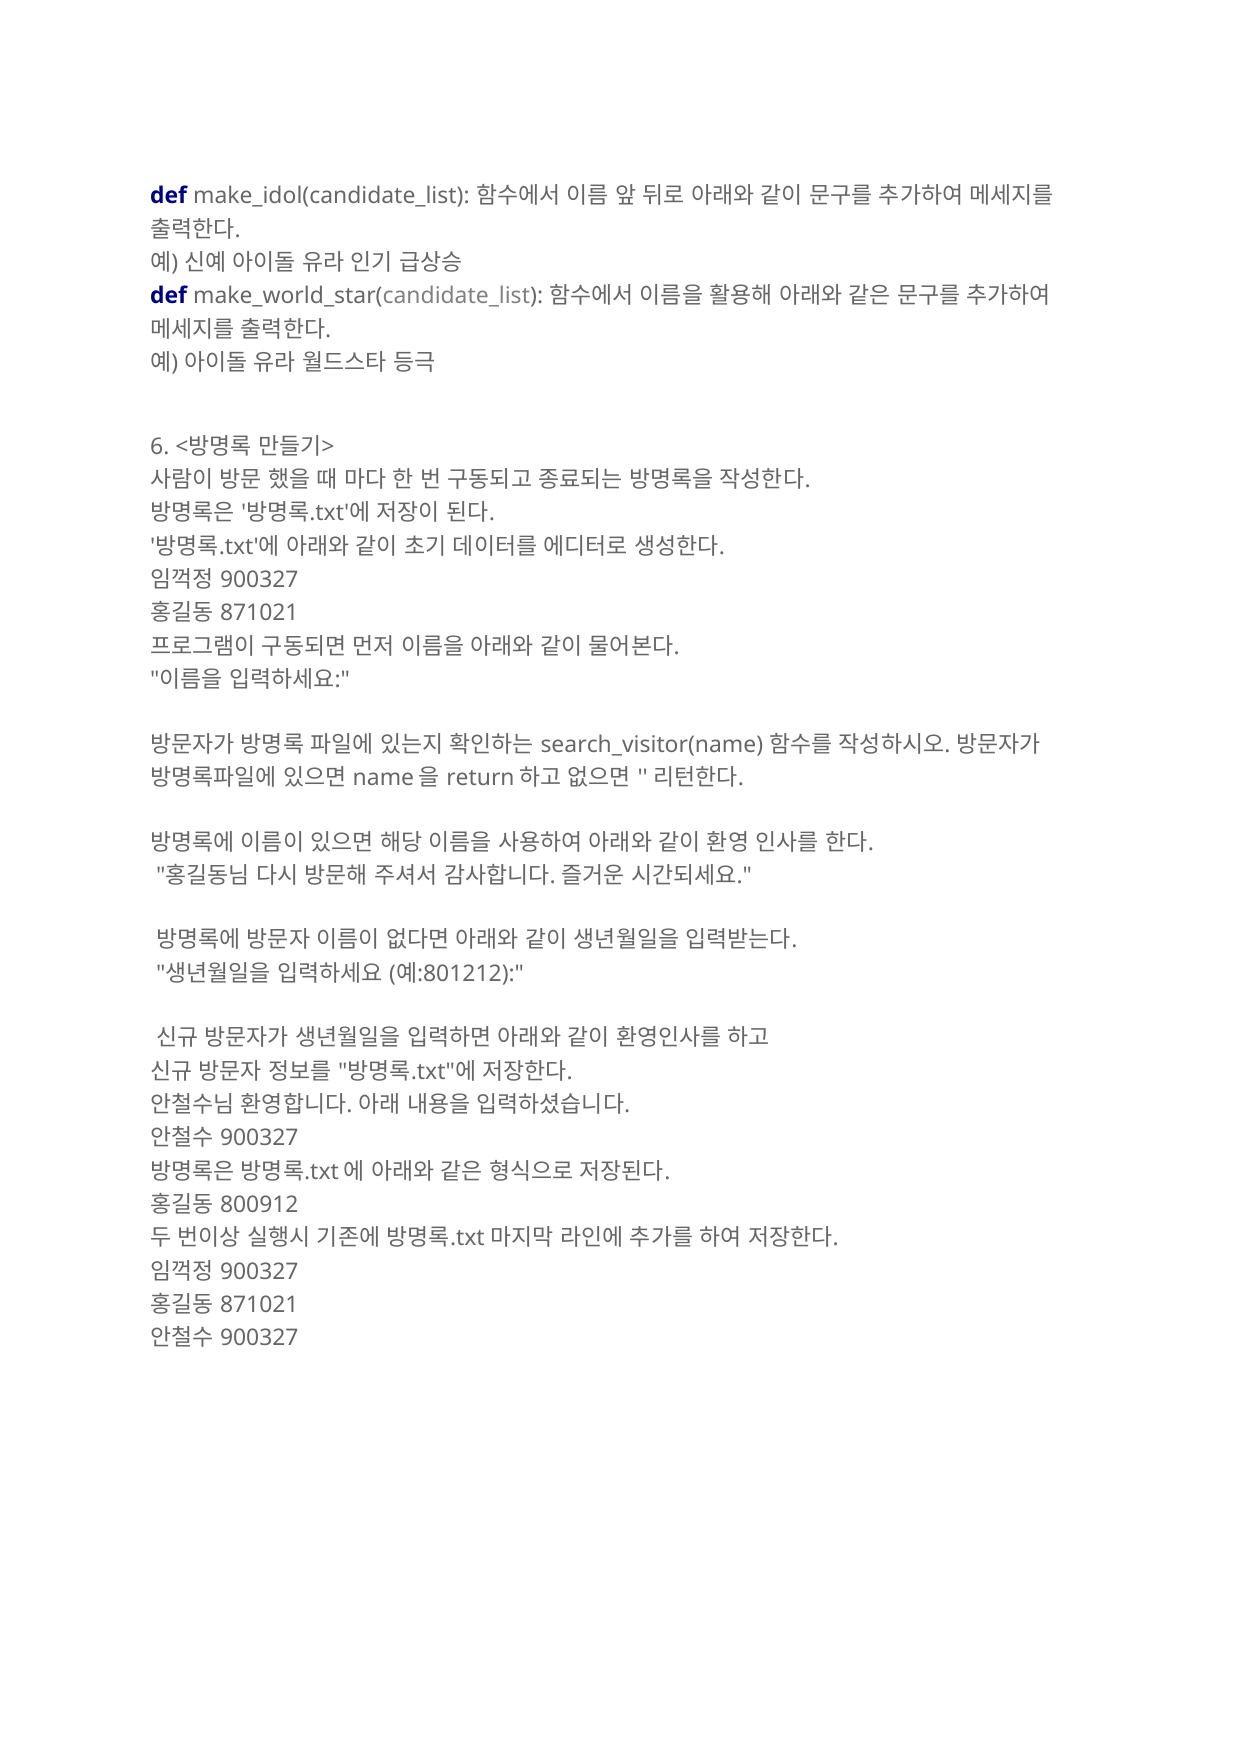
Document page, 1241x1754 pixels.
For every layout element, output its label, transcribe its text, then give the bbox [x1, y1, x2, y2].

text 방명록은 '방명록.txt'에 저장이 된다. [150, 494, 1090, 528]
text 신규 방문자 정보를 "방명록.txt"에 저장한다. [150, 1053, 1090, 1086]
text 홍길동 871021 안철수 900327 [150, 1286, 1090, 1353]
text 안철수 900327 [150, 1119, 1090, 1153]
text 프로그램이 구동되면 먼저 이름을 아래와 같이 물어본다. [150, 628, 1090, 661]
text '방명록.txt'에 아래와 같이 초기 데이터를 에디터로 생성한다. [150, 528, 1090, 561]
text 임꺽정 900327 [150, 561, 1090, 594]
text "이름을 입력하세요:" 방문자가 방명록 파일에 있는지 확인하는 search_visitor(name) 함수를 작성하시오. 방문자가 방명록파일에 있으면 name을 return하고 없으면 '' 리턴한다. 방명록에 이름이 있으면 해당 이름을 사용하여 아래와 같이 환영 인사를 한다. "홍길동님 다시 방문해 주셔서 감사합니다. 즐거운 시간되세요." 방명록에 방문자 이름이 없다면 아래와 같이 생년월일을 입력받는다. "생년월일을 입력하세요 (예:801212):" 신규 방문자가 생년월일을 입력하면 아래와 같이 환영인사를 하고 [150, 661, 1090, 1053]
text 홍길동 871021 [150, 594, 1090, 628]
text def make_idol(candidate_list): 함수에서 이름 앞 뒤로 아래와 같이 문구를 추가하여 메세지를 출력한다. 예) 신예 아이돌 유라 인기 급상승 def make_world_star(candidate_list): 함수에서 이름을 활용해 아래와 같은 문구를 추가하여 메세지를 출력한다. 예) 아이돌 유라 월드스타 등극 [150, 177, 1090, 377]
text 홍길동 800912 [150, 1186, 1090, 1219]
text 두 번이상 실행시 기존에 방명록.txt 마지막 라인에 추가를 하여 저장한다. [150, 1219, 1090, 1253]
text 안철수님 환영합니다. 아래 내용을 입력하셨습니다. [150, 1086, 1090, 1119]
text 방명록은 방명록.txt에 아래와 같은 형식으로 저장된다. [150, 1153, 1090, 1186]
text 6. <방명록 만들기> 사람이 방문 했을 때 마다 한 번 구동되고 종료되는 방명록을 작성한다. [150, 428, 1090, 494]
text 임꺽정 900327 [150, 1253, 1090, 1286]
